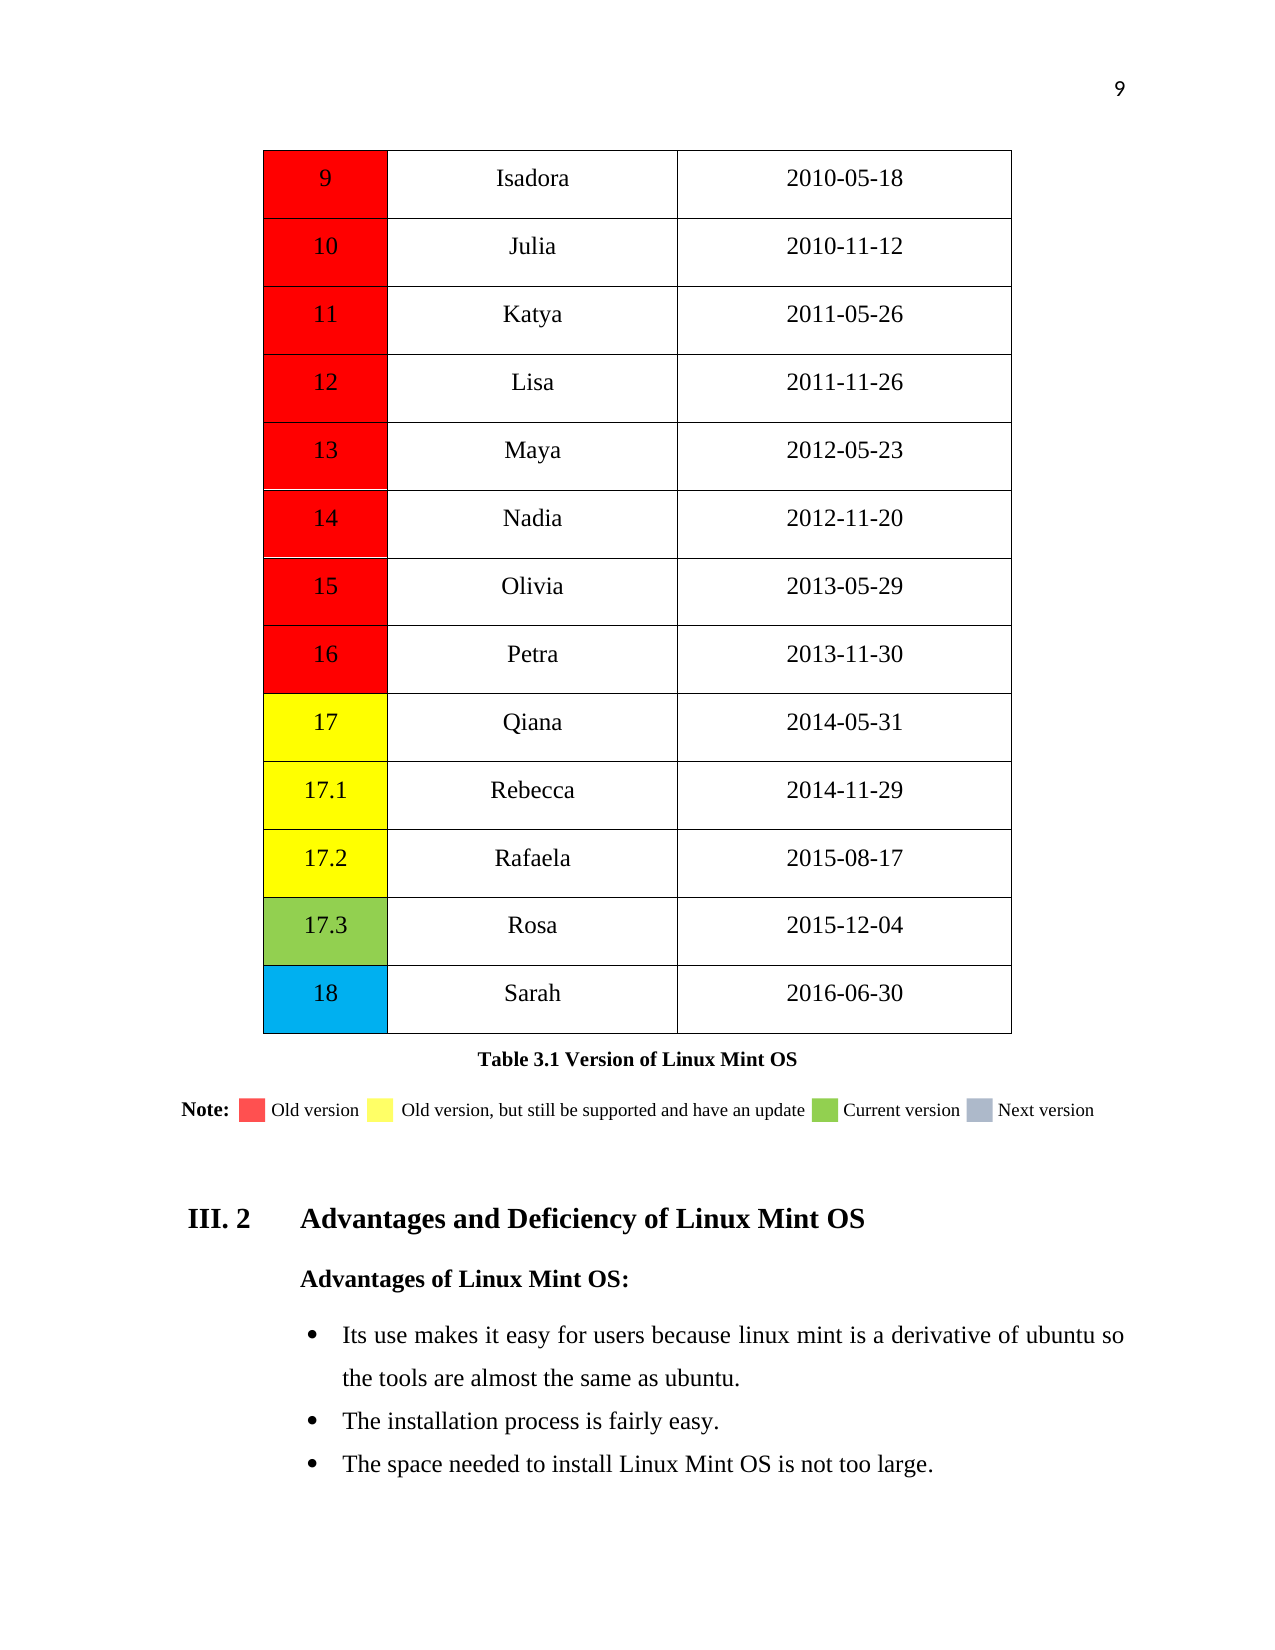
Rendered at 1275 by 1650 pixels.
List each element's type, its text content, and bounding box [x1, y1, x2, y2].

text Advantages of Linux Mint OS: [300, 1264, 1125, 1293]
table_cell 2011-11-26 [678, 355, 1011, 422]
table_cell Rafaela [388, 830, 677, 897]
table_cell 15 [264, 559, 387, 625]
table_cell 12 [264, 355, 387, 422]
table_cell Lisa [388, 355, 677, 422]
list The installation process is fairly easy. [308, 1406, 1125, 1435]
table_cell Qiana [388, 694, 677, 761]
table_cell 10 [264, 219, 387, 286]
table_cell 2010-11-12 [678, 219, 1011, 286]
list The space needed to install Linux Mint OS is not too large. [308, 1449, 1125, 1478]
table_cell 14 [264, 491, 387, 557]
table_cell Nadia [388, 491, 677, 557]
table_cell 2010-05-18 [678, 151, 1011, 218]
table_cell Katya [388, 287, 677, 354]
table_cell 2015-08-17 [678, 830, 1011, 897]
table_cell 2012-11-20 [678, 491, 1011, 557]
list Its use makes it easy for users because linux mint is a derivative of ubuntu so the tools are almost the same as ubuntu. [308, 1320, 1125, 1392]
table_cell Rebecca [388, 762, 677, 829]
table_cell 2014-05-31 [678, 694, 1011, 761]
table_cell 2012-05-23 [678, 423, 1011, 489]
table_cell 16 [264, 626, 387, 693]
table_cell 11 [264, 287, 387, 354]
table_cell Julia [388, 219, 677, 286]
table_cell 2011-05-26 [678, 287, 1011, 354]
table_cell Rosa [388, 898, 677, 965]
table_cell 2015-12-04 [678, 898, 1011, 965]
table_cell 17.2 [264, 830, 387, 897]
table_cell 2013-05-29 [678, 559, 1011, 625]
table_cell Petra [388, 626, 677, 693]
table_cell 17.1 [264, 762, 387, 829]
table_cell 18 [264, 966, 387, 1033]
table_cell Maya [388, 423, 677, 489]
table_cell 2013-11-30 [678, 626, 1011, 693]
table_cell 17 [264, 694, 387, 761]
text Note: Old version Old version, but still be supported and have an update Current version Next version [150, 1097, 1125, 1121]
table_cell Olivia [388, 559, 677, 625]
table_cell 2016-06-30 [678, 966, 1011, 1033]
text Table 3.1 Version of Linux Mint OS [150, 1046, 1125, 1071]
table_cell 13 [264, 423, 387, 489]
table_cell Sarah [388, 966, 677, 1033]
table_cell 2014-11-29 [678, 762, 1011, 829]
list Advantages and Deficiency of Linux Mint OS [187, 1202, 1125, 1235]
table_cell Isadora [388, 151, 677, 218]
table_cell 9 [264, 151, 387, 218]
table_cell 17.3 [264, 898, 387, 965]
